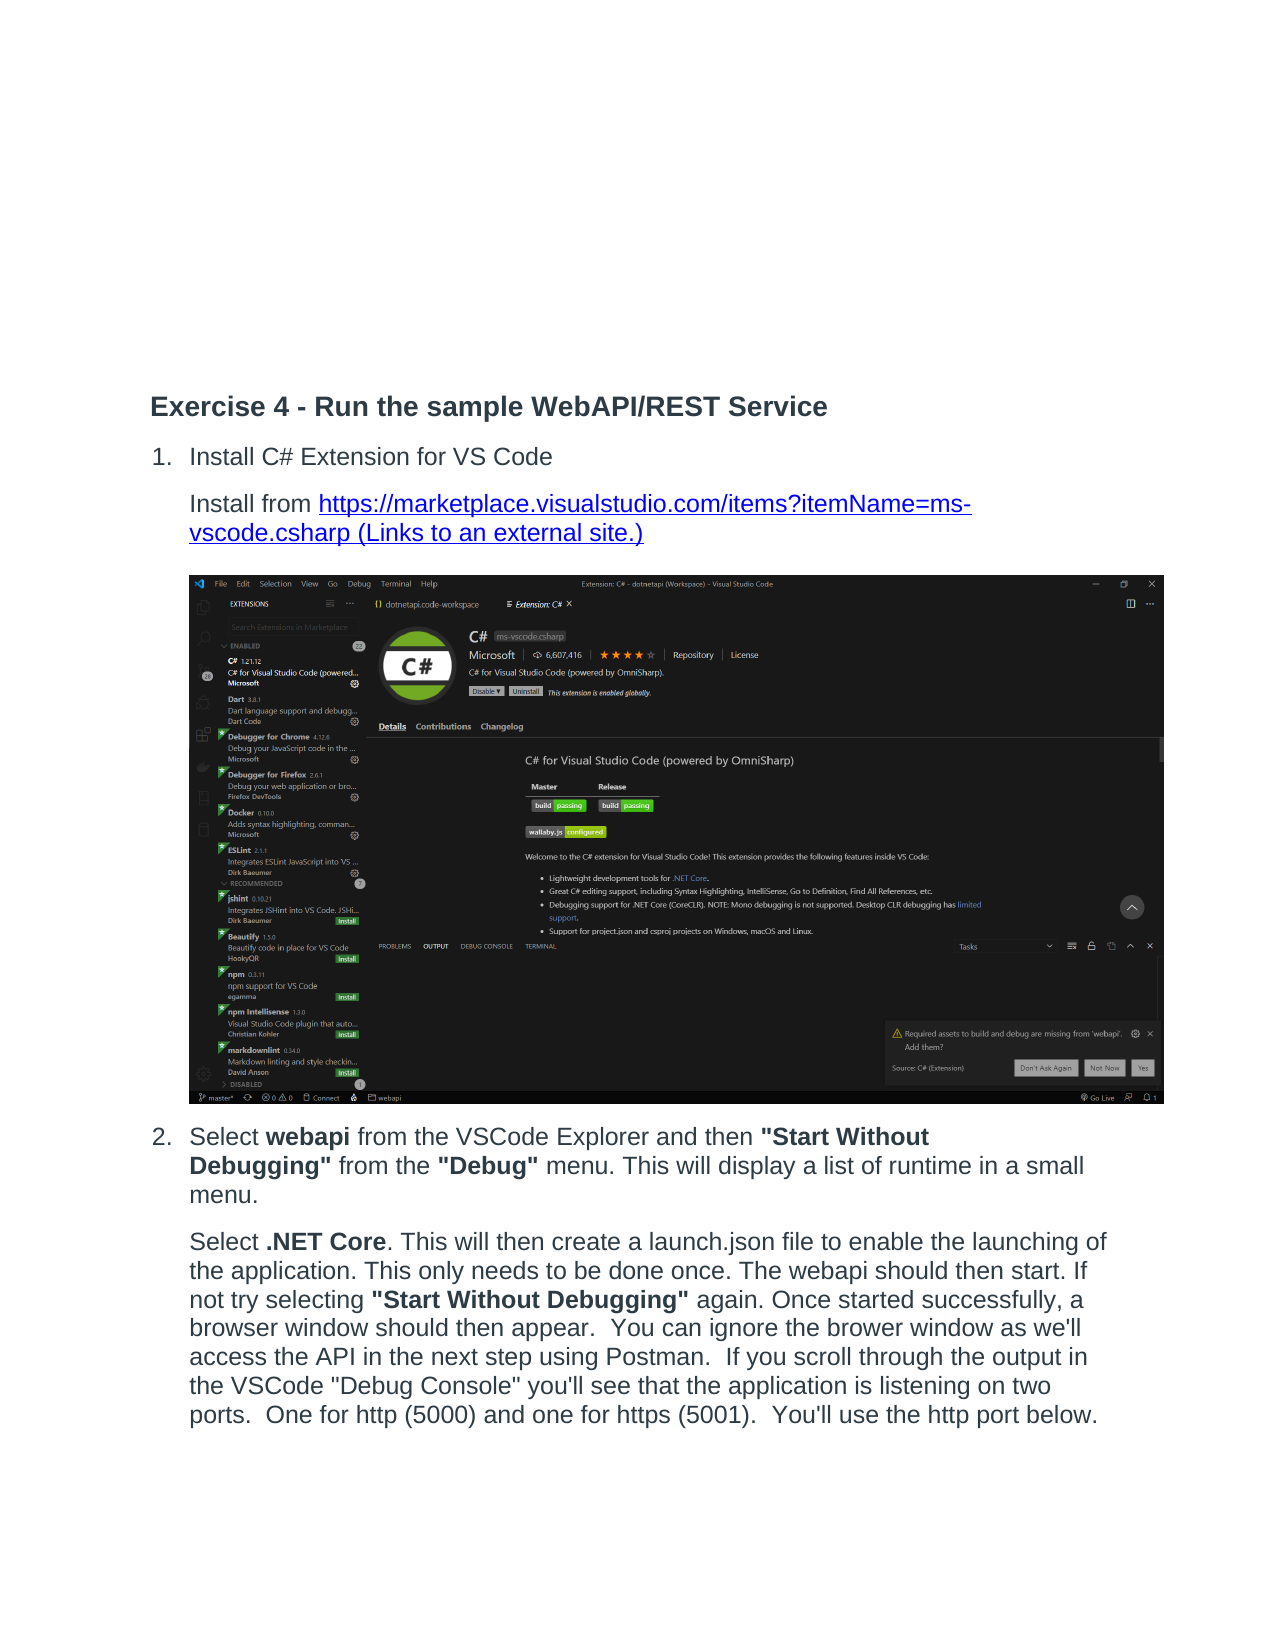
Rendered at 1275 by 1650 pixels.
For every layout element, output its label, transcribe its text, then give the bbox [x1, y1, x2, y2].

picture [189, 575, 1164, 1104]
text Select .NET Core. This will then create a launch.json file to enable the launching of the application. This only needs to be done once. The webapi should then start. If not try selecting "Start Without Debugging" again. Once started successfully, a browser window should then appear. You can ignore the brower window as we'll access the API in the next step using Postman. If you scroll through the output in the VSCode "Debug Console" you'll see that the application is listening on two ports. One for http (5000) and one for https (5001). You'll use the http port below. [189, 1227, 1125, 1428]
list Select webapi from the VSCode Explorer and then "Start Without Debugging" from the "Debug" menu. This will display a list of runtime in a small menu. [152, 1122, 1125, 1208]
list Install C# Extension for VS Code [152, 442, 1125, 470]
text Exercise 4 - Run the sample WebAPI/REST Service [150, 358, 1125, 423]
text Install from https://marketplace.visualstudio.com/items?itemName=ms-vscode.csharp (Links to an external site.) [189, 489, 1125, 547]
